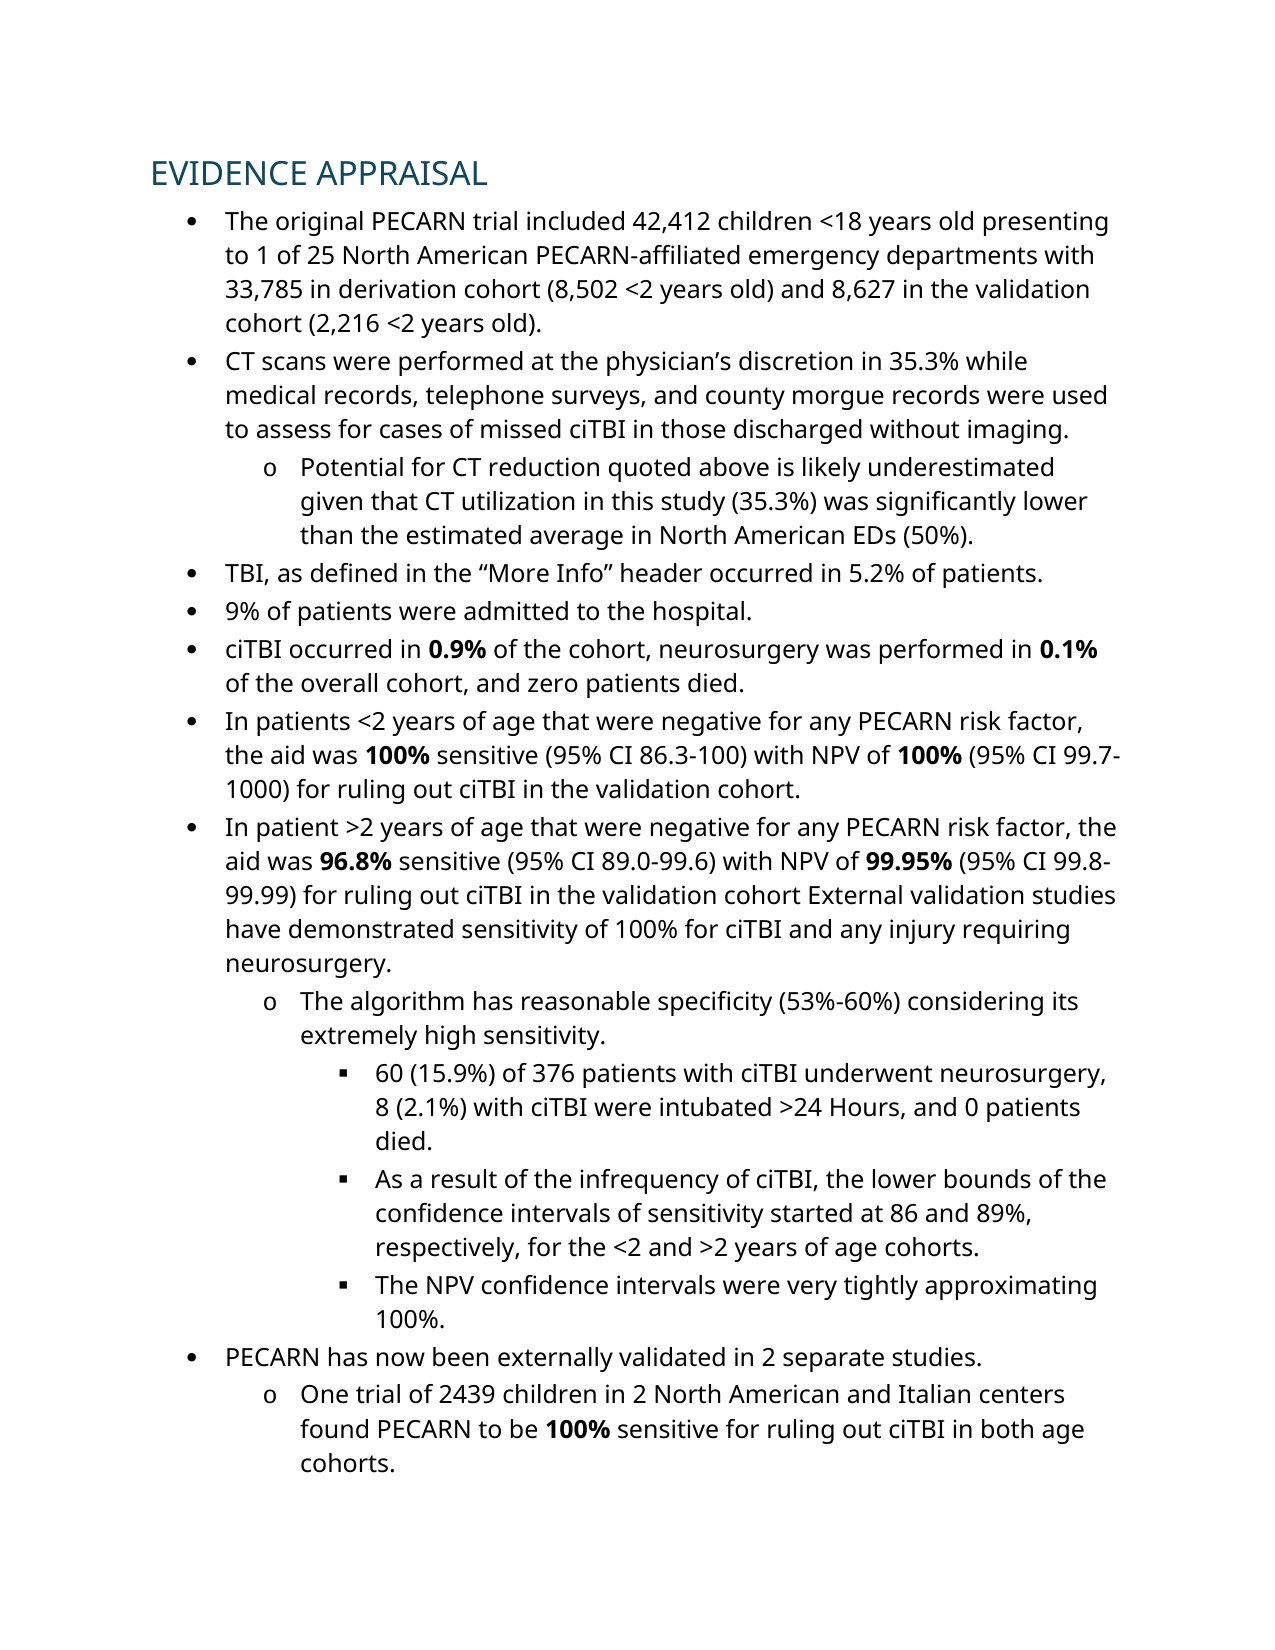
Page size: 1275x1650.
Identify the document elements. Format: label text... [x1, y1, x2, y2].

list Potential for CT reduction quoted above is likely underestimated given that CT utilization in this study (35.3%) was significantly lower than the estimated average in North American EDs (50%). [262, 450, 1125, 552]
list The algorithm has reasonable specificity (53%-60%) considering its extremely high sensitivity. [262, 983, 1125, 1052]
list In patient >2 years of age that were negative for any PECARN risk factor, the aid was 96.8% sensitive (95% CI 89.0-99.6) with NPV of 99.95% (95% CI 99.8-99.99) for ruling out ciTBI in the validation cohort External validation studies have demonstrated sensitivity of 100% for ciTBI and any injury requiring neurosurgery. [187, 809, 1125, 979]
subtitle EVIDENCE APPRAISAL [150, 150, 1125, 195]
list As a result of the infrequency of ciTBI, the lower bounds of the confidence intervals of sensitivity started at 86 and 89%, respectively, for the <2 and >2 years of age cohorts. [337, 1161, 1125, 1263]
list ciTBI occurred in 0.9% of the cohort, neurosurgery was performed in 0.1% of the overall cohort, and zero patients died. [187, 631, 1125, 699]
list One trial of 2439 children in 2 North American and Italian centers found PECARN to be 100% sensitive for ruling out ciTBI in both age cohorts. [262, 1377, 1125, 1479]
list CT scans were performed at the physician’s discretion in 35.3% while medical records, telephone surveys, and county morgue records were used to assess for cases of missed ciTBI in those discharged without imaging. [187, 344, 1125, 446]
list 60 (15.9%) of 376 patients with ciTBI underwent neurosurgery, 8 (2.1%) with ciTBI were intubated >24 Hours, and 0 patients died. [337, 1055, 1125, 1158]
list The original PECARN trial included 42,412 children <18 years old presenting to 1 of 25 North American PECARN-affiliated emergency departments with 33,785 in derivation cohort (8,502 <2 years old) and 8,627 in the validation cohort (2,216 <2 years old). [187, 204, 1125, 340]
list The NPV confidence intervals were very tightly approximating 100%. [337, 1267, 1125, 1335]
list In patients <2 years of age that were negative for any PECARN risk factor, the aid was 100% sensitive (95% CI 86.3-100) with NPV of 100% (95% CI 99.7-1000) for ruling out ciTBI in the validation cohort. [187, 703, 1125, 806]
list 9% of patients were admitted to the hospital. [187, 594, 1125, 628]
list PECARN has now been externally validated in 2 separate studies. [187, 1339, 1125, 1373]
list TBI, as defined in the “More Info” header occurred in 5.2% of patients. [187, 556, 1125, 590]
